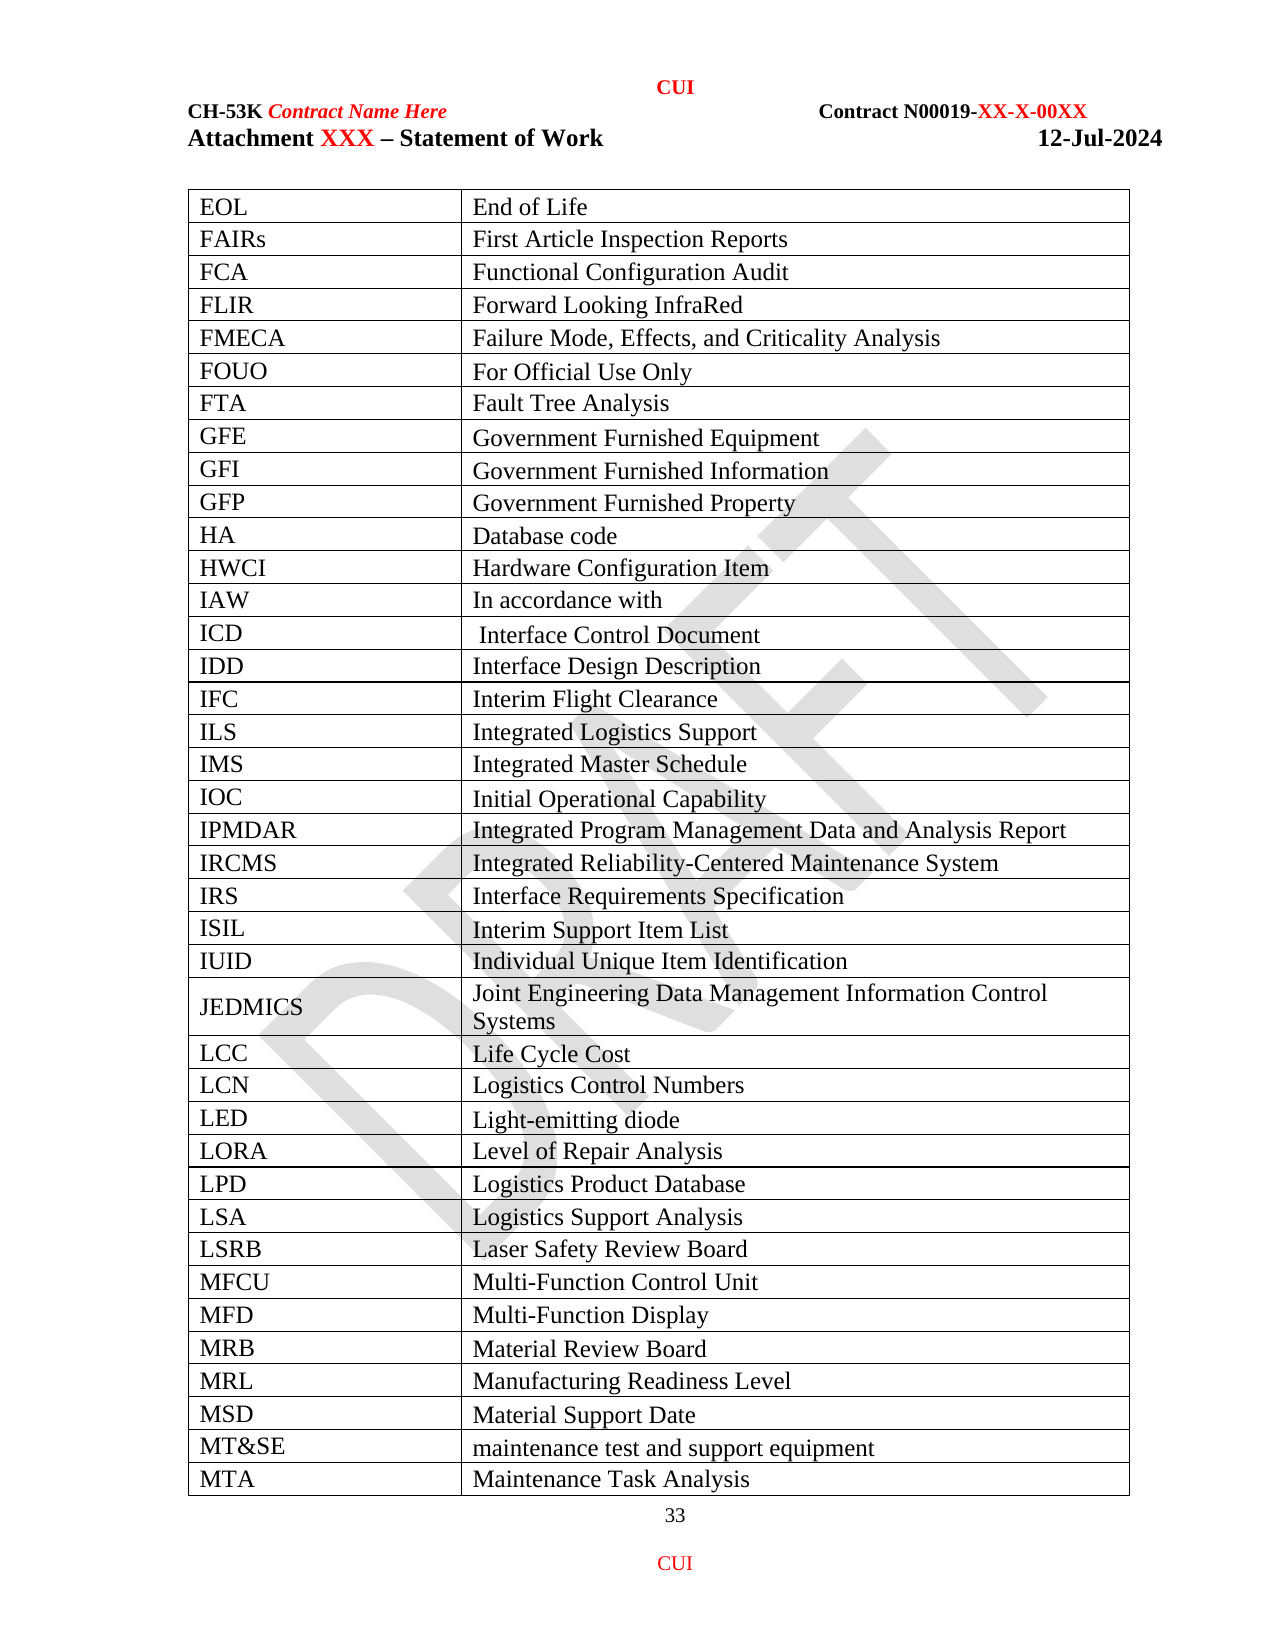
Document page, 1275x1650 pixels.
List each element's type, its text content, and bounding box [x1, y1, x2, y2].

table_cell ILS [189, 715, 461, 747]
table_cell HWCI [189, 551, 461, 583]
table_cell GFP [189, 486, 461, 517]
table_cell Interim Support Item List [462, 912, 1129, 944]
table_cell Integrated Logistics Support [462, 715, 1129, 747]
table_cell HA [189, 518, 461, 550]
table_cell Maintenance Task Analysis [462, 1463, 1129, 1494]
table_cell FMECA [189, 321, 461, 353]
table_cell For Official Use Only [462, 354, 1129, 386]
table_cell GFI [189, 453, 461, 484]
table_cell Interim Flight Clearance [462, 683, 1129, 714]
table_cell LPD [189, 1168, 461, 1199]
table_cell Material Support Date [462, 1397, 1129, 1429]
table_cell MRL [189, 1364, 461, 1396]
table_cell Hardware Configuration Item [462, 551, 1129, 583]
table_cell FLIR [189, 289, 461, 320]
table_cell MSD [189, 1397, 461, 1429]
table_cell IRS [189, 879, 461, 911]
table_cell ISIL [189, 912, 461, 944]
table_cell IRCMS [189, 846, 461, 878]
table_cell MTA [189, 1463, 461, 1494]
table_cell IMS [189, 748, 461, 780]
table_cell LSRB [189, 1233, 461, 1265]
table_cell Forward Looking InfraRed [462, 289, 1129, 320]
table_cell MFCU [189, 1266, 461, 1298]
table_cell Logistics Support Analysis [462, 1200, 1129, 1232]
table_cell Multi-Function Control Unit [462, 1266, 1129, 1298]
table_cell GFE [189, 420, 461, 452]
table_cell IOC [189, 781, 461, 813]
table_cell Joint Engineering Data Management Information Control Systems [462, 978, 1129, 1035]
table_cell LORA [189, 1135, 461, 1166]
table_cell EOL [189, 190, 461, 222]
table_cell Government Furnished Property [462, 486, 1129, 517]
table_cell MFD [189, 1299, 461, 1331]
table_cell IDD [189, 650, 461, 681]
table_cell First Article Inspection Reports [462, 223, 1129, 255]
table_cell LSA [189, 1200, 461, 1232]
table_cell ICD [189, 617, 461, 648]
table_cell Integrated Reliability-Centered Maintenance System [462, 846, 1129, 878]
table_cell IPMDAR [189, 814, 461, 845]
table_cell LED [189, 1102, 461, 1134]
table_cell Material Review Board [462, 1332, 1129, 1363]
table_cell LCN [189, 1069, 461, 1101]
table_cell Interface Design Description [462, 650, 1129, 681]
table_cell Multi-Function Display [462, 1299, 1129, 1331]
table_cell Database code [462, 518, 1129, 550]
table_cell Government Furnished Information [462, 453, 1129, 484]
table_cell Life Cycle Cost [462, 1036, 1129, 1068]
table_cell maintenance test and support equipment [462, 1430, 1129, 1462]
table_cell IUID [189, 945, 461, 977]
table_cell JEDMICS [189, 978, 461, 1035]
table_cell IFC [189, 683, 461, 714]
table_cell Functional Configuration Audit [462, 256, 1129, 288]
table_cell End of Life [462, 190, 1129, 222]
table_cell Failure Mode, Effects, and Criticality Analysis [462, 321, 1129, 353]
table_cell Individual Unique Item Identification [462, 945, 1129, 977]
table_cell Level of Repair Analysis [462, 1135, 1129, 1166]
table_cell Interface Requirements Specification [462, 879, 1129, 911]
table_cell Manufacturing Readiness Level [462, 1364, 1129, 1396]
table_cell FTA [189, 387, 461, 419]
table_cell Interface Control Document [462, 617, 1129, 648]
table_cell FCA [189, 256, 461, 288]
table_cell Logistics Product Database [462, 1168, 1129, 1199]
table_cell Integrated Program Management Data and Analysis Report [462, 814, 1129, 845]
table_cell In accordance with [462, 584, 1129, 616]
table_cell Light-emitting diode [462, 1102, 1129, 1134]
table_cell Government Furnished Equipment [462, 420, 1129, 452]
table_cell Initial Operational Capability [462, 781, 1129, 813]
table_cell MRB [189, 1332, 461, 1363]
table_cell LCC [189, 1036, 461, 1068]
table_cell Laser Safety Review Board [462, 1233, 1129, 1265]
table_cell FAIRs [189, 223, 461, 255]
table_cell IAW [189, 584, 461, 616]
table_cell Fault Tree Analysis [462, 387, 1129, 419]
table_cell MT&SE [189, 1430, 461, 1462]
table_cell Integrated Master Schedule [462, 748, 1129, 780]
table_cell Logistics Control Numbers [462, 1069, 1129, 1101]
table_cell FOUO [189, 354, 461, 386]
